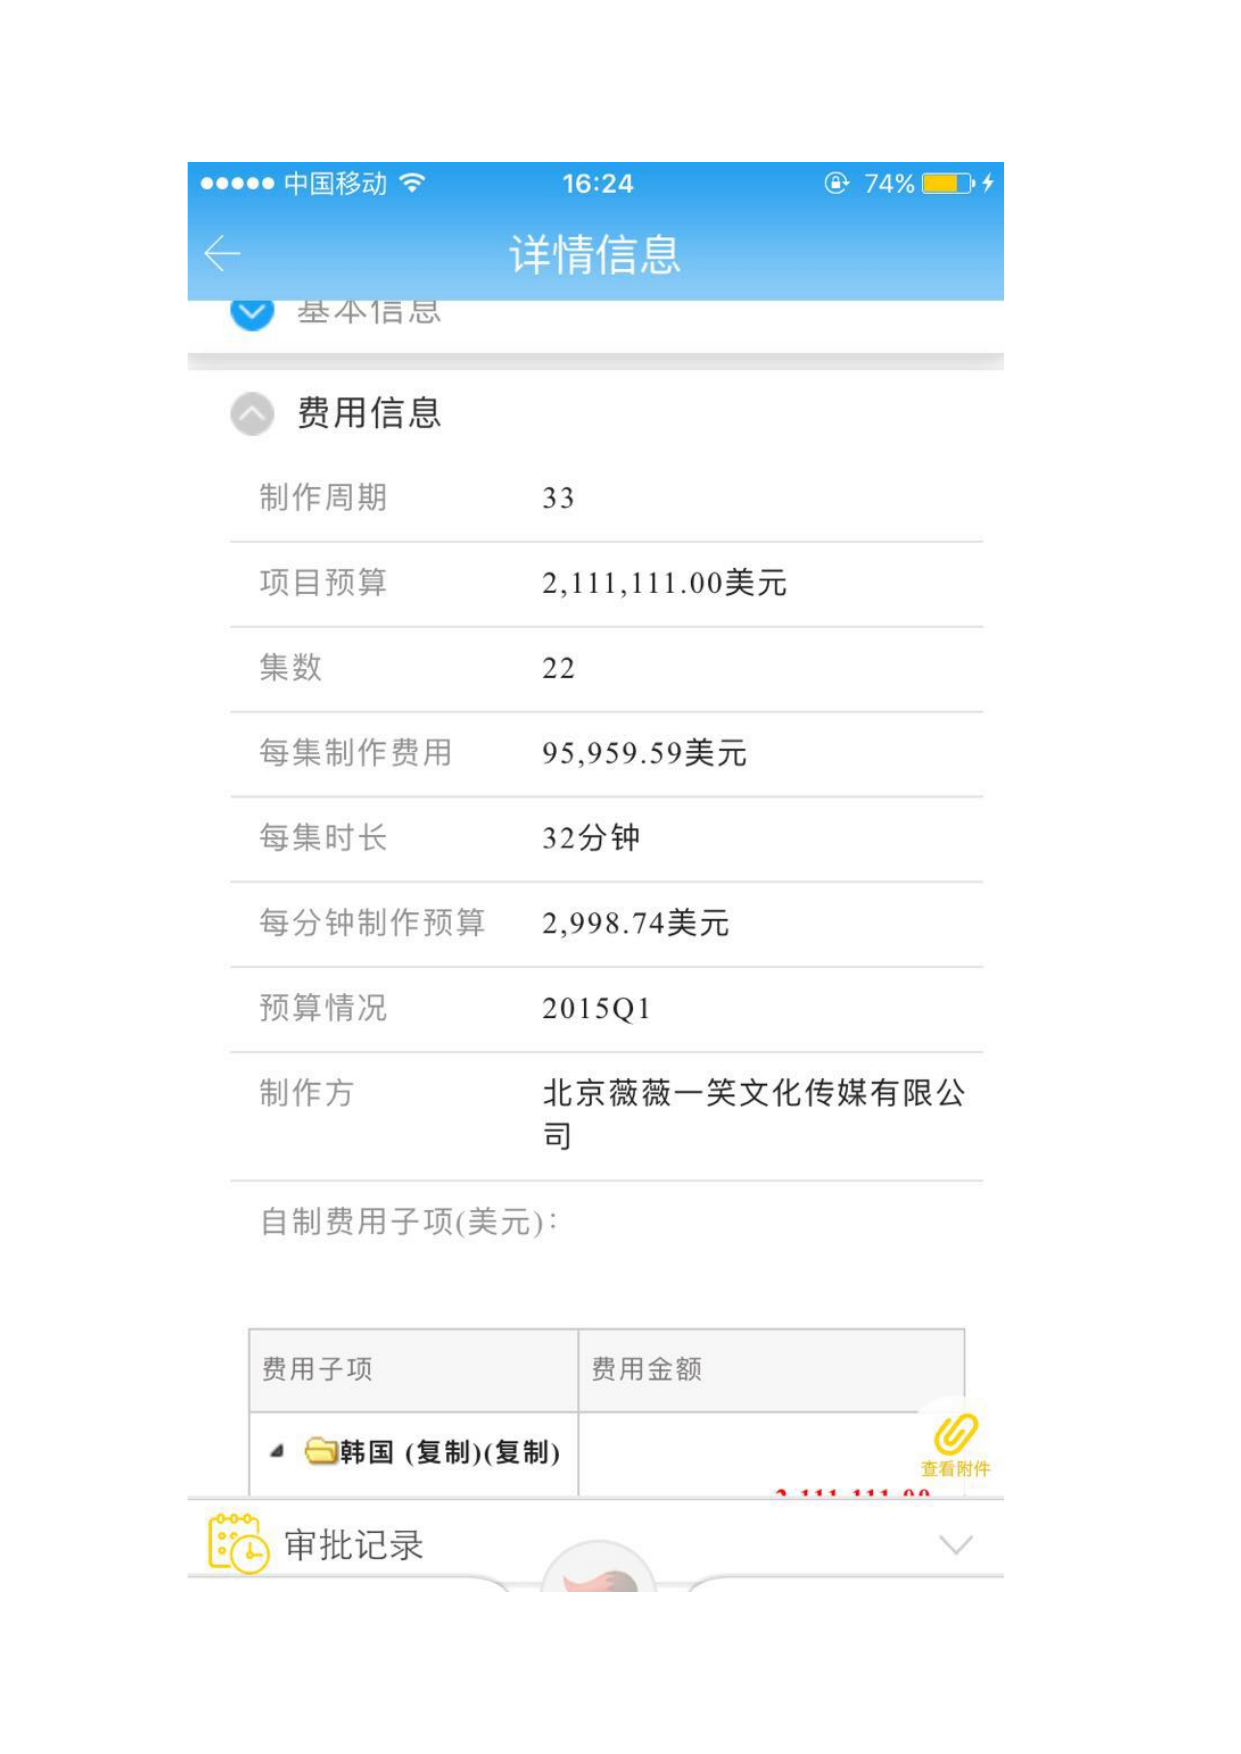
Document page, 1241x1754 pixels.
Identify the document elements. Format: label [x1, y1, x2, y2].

picture [187, 162, 1005, 1592]
